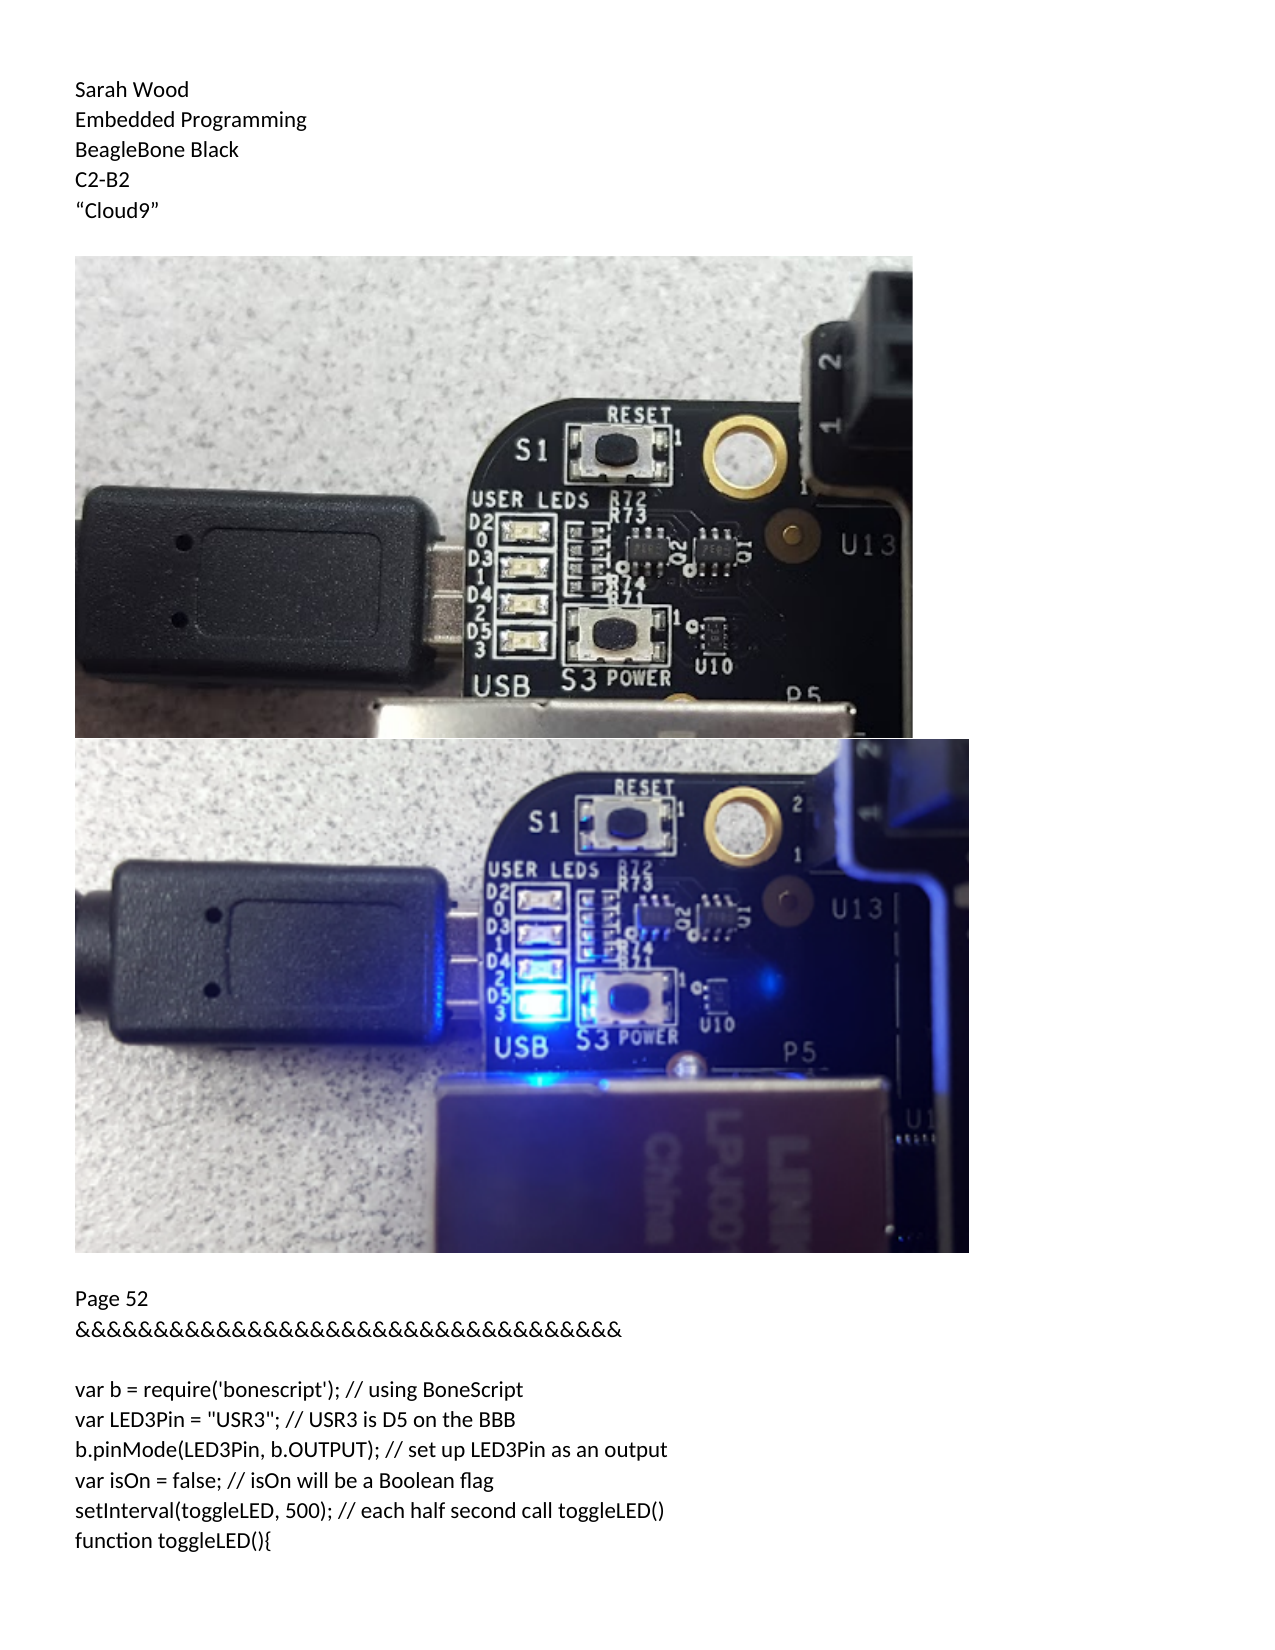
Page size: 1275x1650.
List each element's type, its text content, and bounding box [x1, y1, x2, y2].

picture [75, 739, 969, 1253]
text var b = require('bonescript'); // using BoneScript [75, 1375, 1200, 1403]
text BeagleBone Black [75, 135, 1200, 163]
text var LED3Pin = "USR3"; // USR3 is D5 on the BBB [75, 1405, 1200, 1433]
text Embedded Programming [75, 105, 1200, 133]
text C2-B2 [75, 166, 1200, 194]
text setInterval(toggleLED, 500); // each half second call toggleLED() [75, 1496, 1200, 1524]
text var isOn = false; // isOn will be a Boolean flag [75, 1466, 1200, 1494]
text b.pinMode(LED3Pin, b.OUTPUT); // set up LED3Pin as an output [75, 1436, 1200, 1464]
text Sarah Wood [75, 75, 1200, 103]
text &&&&&&&&&&&&&&&&&&&&&&&&&&&&&&&&&&& [75, 1315, 1200, 1343]
text Page 52 [75, 1284, 1200, 1313]
picture [75, 256, 913, 738]
text function toggleLED(){ [75, 1526, 1200, 1554]
text “Cloud9” [75, 196, 1200, 224]
